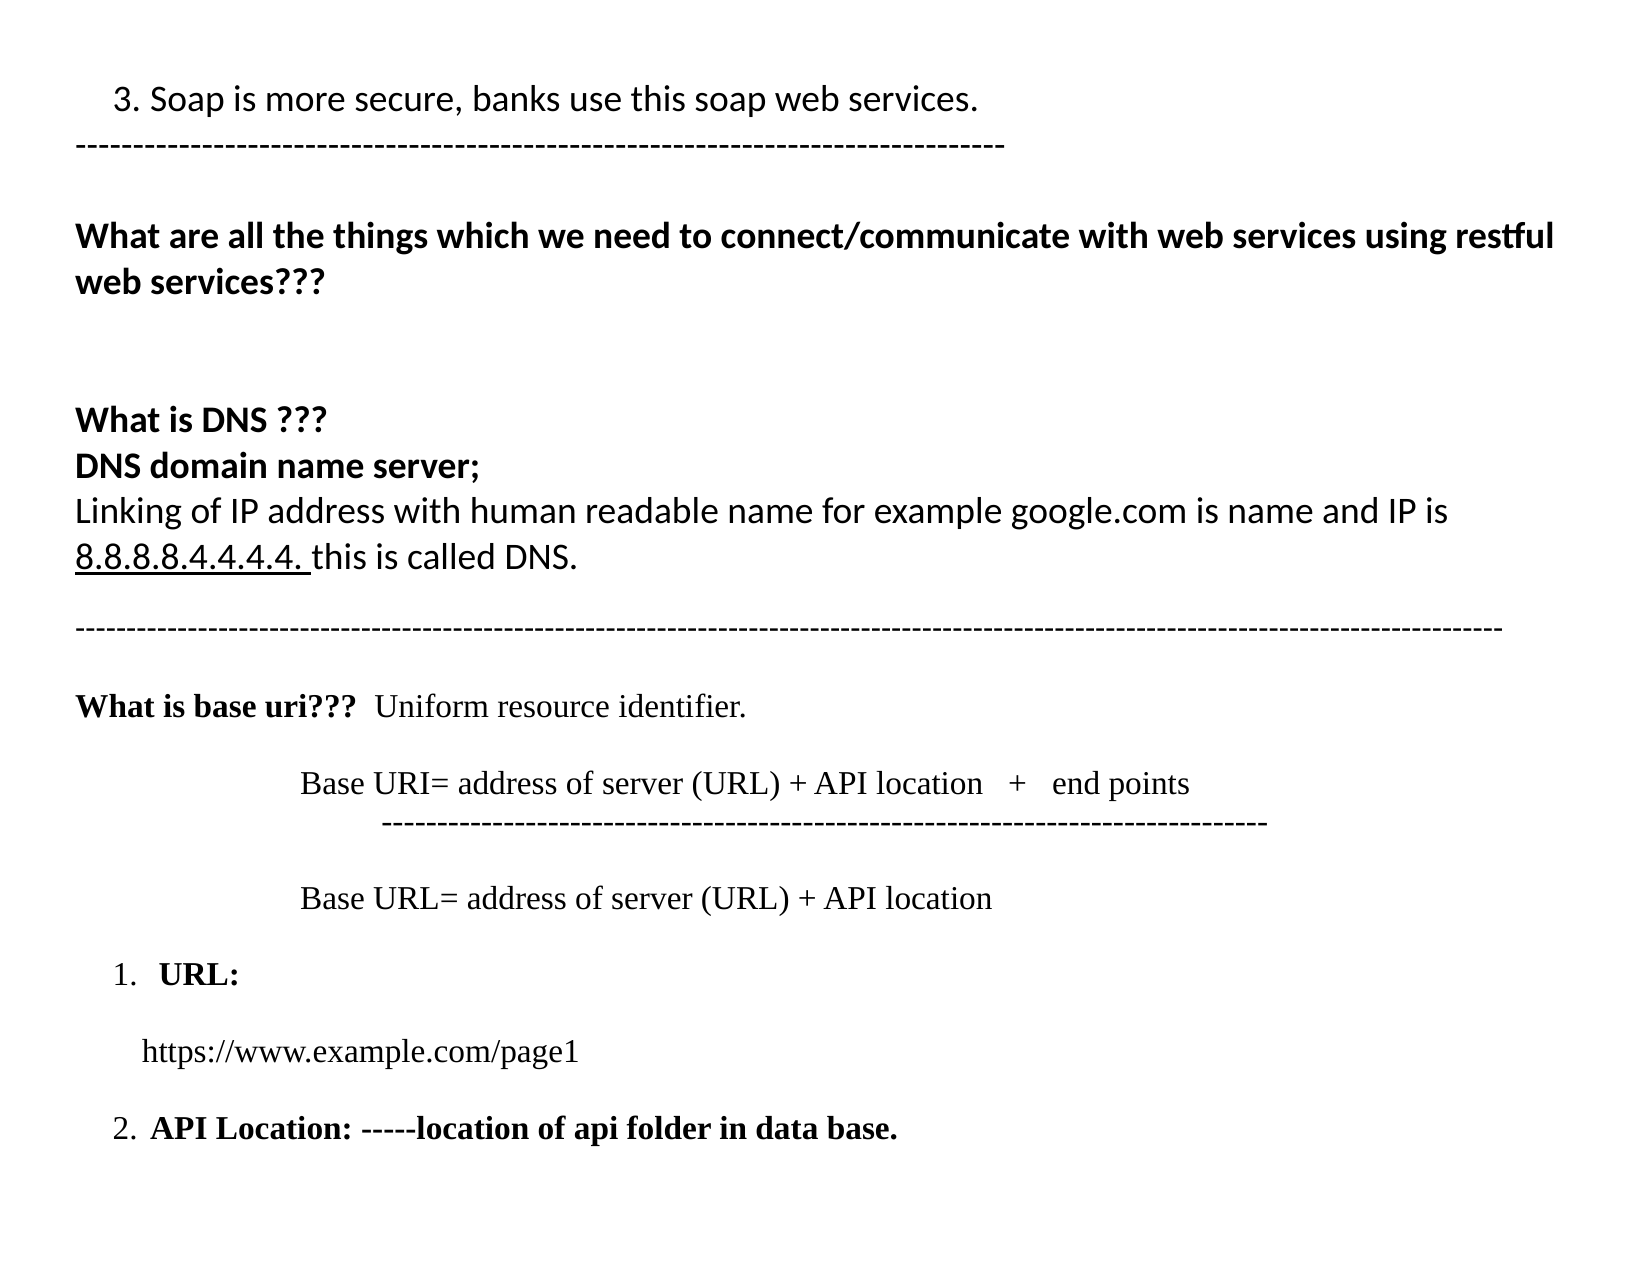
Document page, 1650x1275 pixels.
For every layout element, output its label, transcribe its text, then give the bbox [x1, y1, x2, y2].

text What is DNS ??? [75, 396, 1575, 442]
list URL: [112, 954, 1575, 993]
text https://www.example.com/page1 [75, 1031, 1575, 1069]
text Base URI= address of server (URL) + API location + end points [75, 763, 1575, 801]
text What is base uri??? Uniform resource identifier. [75, 686, 1575, 724]
text Linking of IP address with human readable name for example google.com is name and IP is 8.8.8.8.4.4.4.4. this is called DNS. [75, 487, 1575, 579]
text What are all the things which we need to connect/communicate with web services using restful web services??? [75, 212, 1575, 304]
text DNS domain name server; [75, 442, 1575, 487]
text -------------------------------------------------------------------------------------------------------------------------------------------- [75, 607, 1575, 648]
list Soap is more secure, banks use this soap web services. [112, 75, 1575, 121]
text --------------------------------------------------------------------------------- [75, 121, 1575, 167]
list API Location: -----location of api folder in data base. [112, 1108, 1575, 1146]
text -------------------------------------------------------------------------------- [75, 801, 1575, 839]
text Base URL= address of server (URL) + API location [75, 878, 1575, 916]
